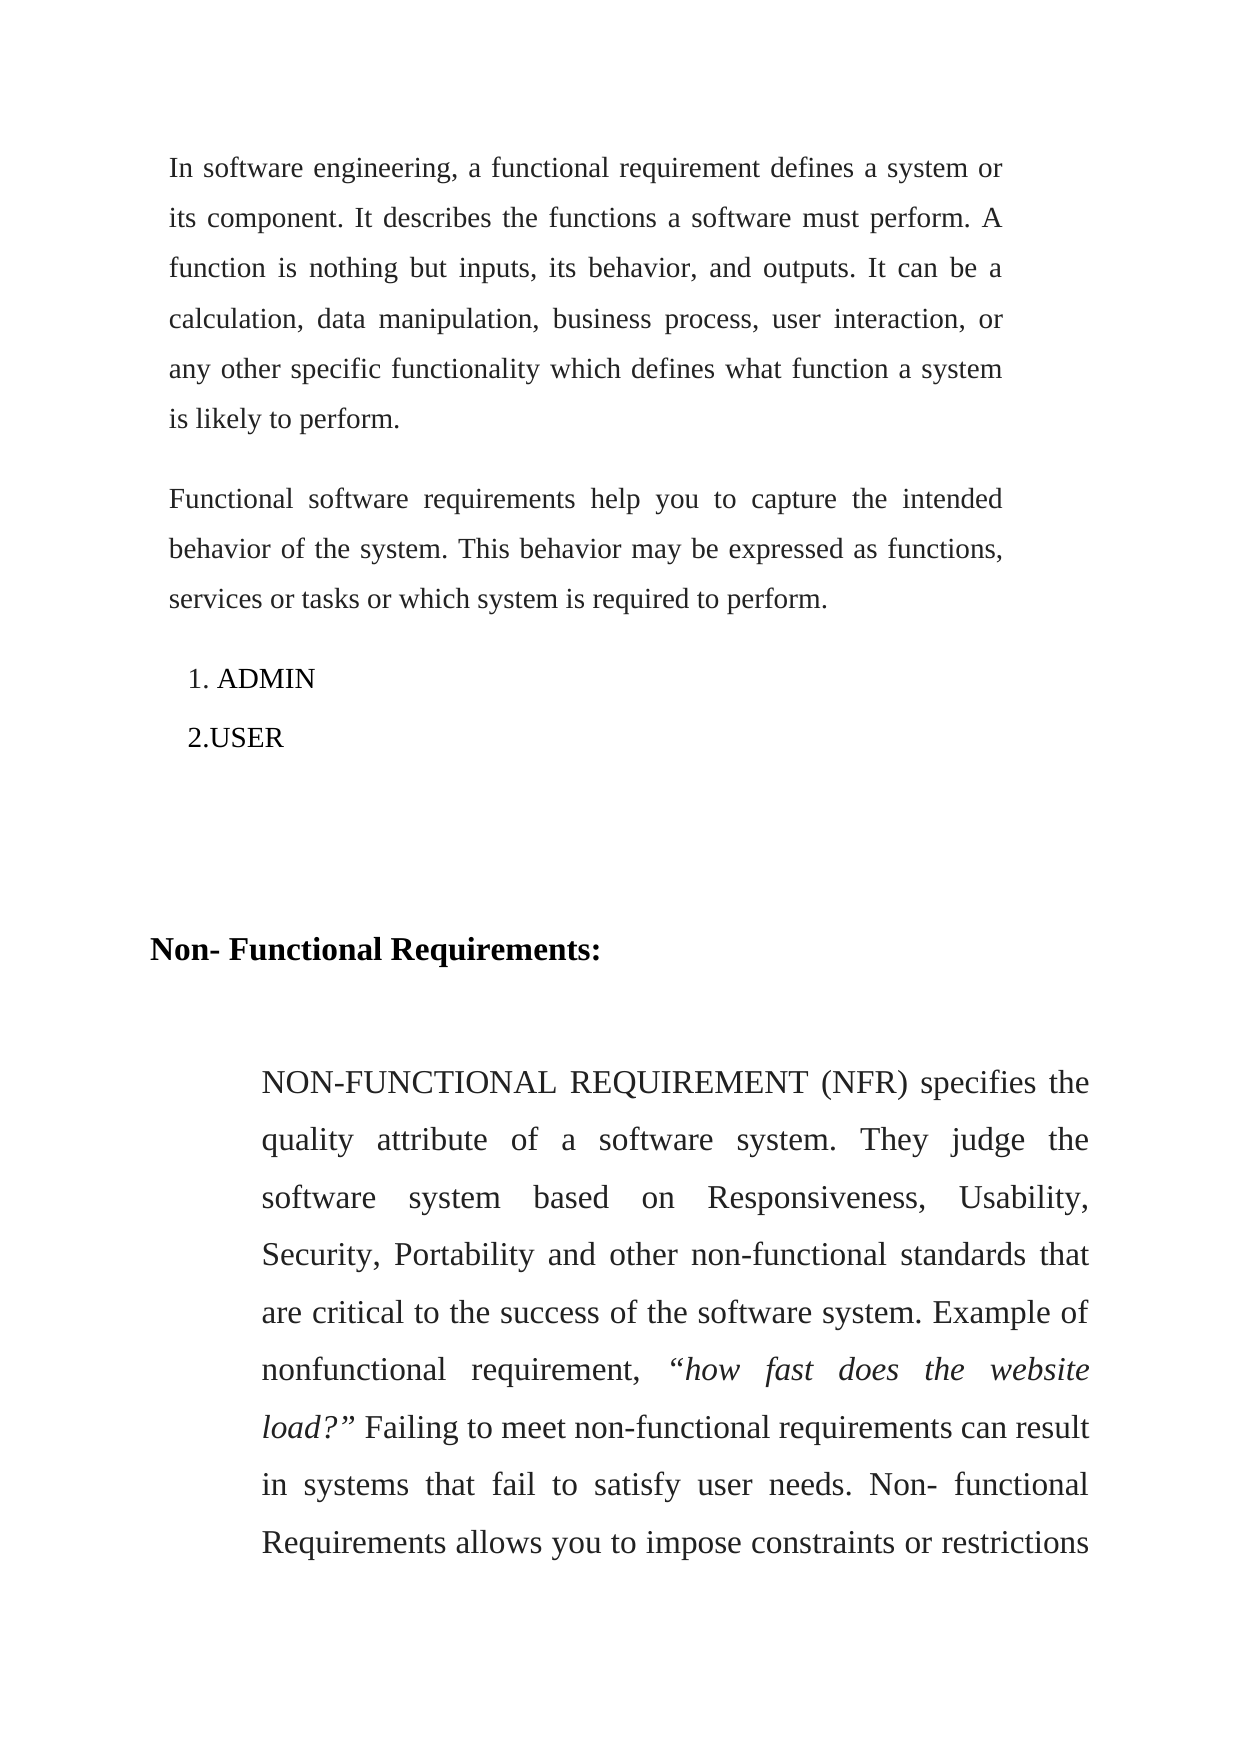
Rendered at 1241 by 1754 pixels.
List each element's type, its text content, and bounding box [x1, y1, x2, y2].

text 2.USER [187, 721, 1090, 754]
text Non- Functional Requirements: [150, 929, 1090, 968]
text In software engineering, a functional requirement defines a system or its component. It describes the functions a software must perform. A function is nothing but inputs, its behavior, and outputs. It can be a calculation, data manipulation, business process, user interaction, or any other specific functionality which defines what function a system is likely to perform. [169, 150, 1004, 435]
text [261, 1062, 1090, 1560]
text Functional software requirements help you to capture the intended behavior of the system. This behavior may be expressed as functions, services or tasks or which system is required to perform. [169, 481, 1004, 615]
text 1. ADMIN [187, 661, 1090, 695]
